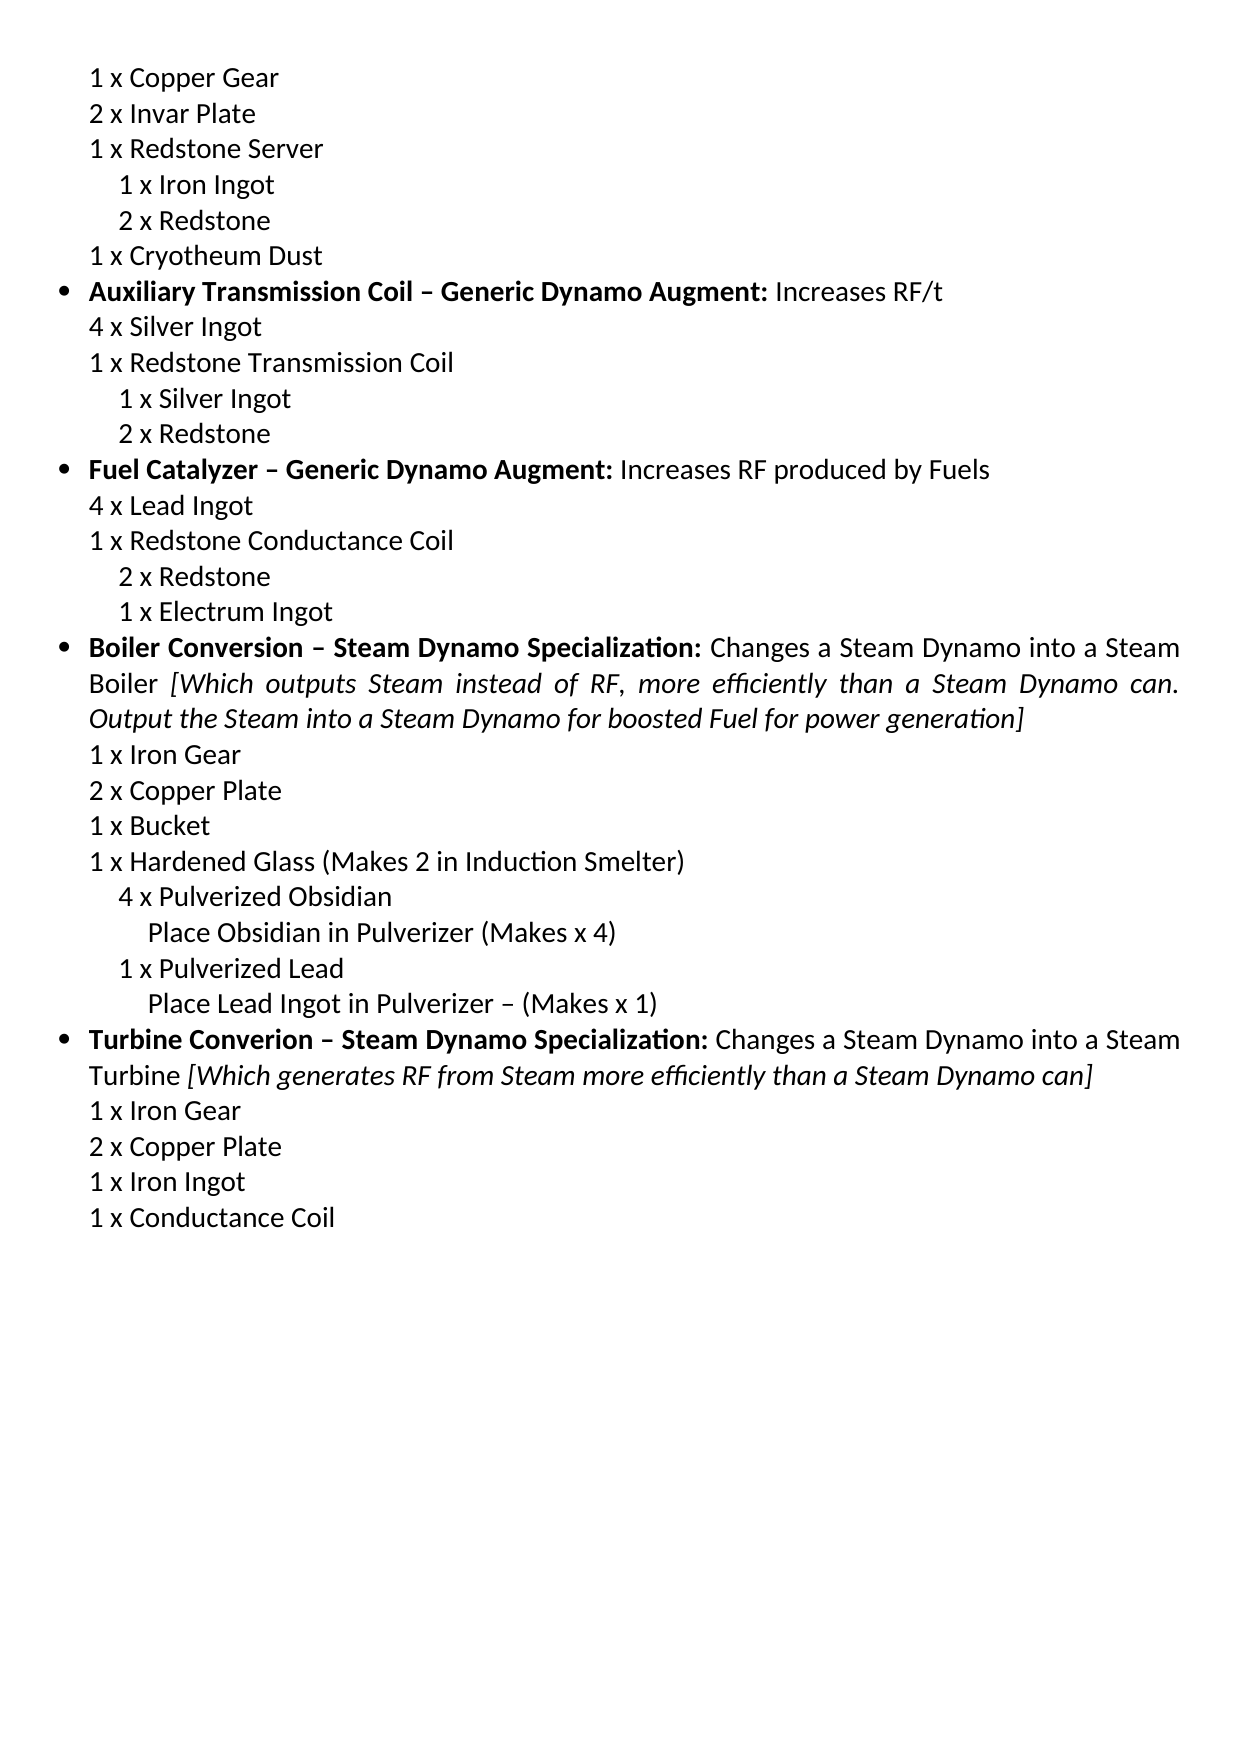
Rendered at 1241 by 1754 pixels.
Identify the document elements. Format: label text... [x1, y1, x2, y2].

text 1 x Iron Ingot [89, 166, 1181, 202]
text 4 x Pulverized Obsidian [89, 878, 1181, 914]
text 1 x Iron Gear [89, 1092, 1181, 1128]
text 1 x Conductance Coil [89, 1199, 1181, 1235]
text 1 x Redstone Transmission Coil [89, 344, 1181, 380]
text 1 x Redstone Conductance Coil [89, 522, 1181, 558]
list Fuel Catalyzer – Generic Dynamo Augment: Increases RF produced by Fuels [59, 451, 1181, 487]
text 2 x Redstone [89, 415, 1181, 451]
text 2 x Redstone [89, 558, 1181, 593]
list Boiler Conversion – Steam Dynamo Specialization: Changes a Steam Dynamo into a Steam Boiler [Which outputs Steam instead of RF, more efficiently than a Steam Dynamo can. Output the Steam into a Steam Dynamo for boosted Fuel for power generation] [59, 629, 1181, 736]
text 1 x Iron Gear [89, 736, 1181, 772]
text 2 x Invar Plate [89, 95, 1181, 130]
list Turbine Converion – Steam Dynamo Specialization: Changes a Steam Dynamo into a Steam Turbine [Which generates RF from Steam more efficiently than a Steam Dynamo can] [59, 1021, 1181, 1092]
text 1 x Copper Gear [89, 59, 1181, 95]
text 1 x Iron Ingot [89, 1163, 1181, 1199]
text 1 x Cryotheum Dust [89, 237, 1181, 273]
text 4 x Lead Ingot [89, 487, 1181, 522]
text 1 x Hardened Glass (Makes 2 in Induction Smelter) [89, 843, 1181, 878]
text 1 x Silver Ingot [89, 380, 1181, 415]
text 1 x Pulverized Lead [89, 950, 1181, 985]
text 4 x Silver Ingot [89, 308, 1181, 344]
text 1 x Bucket [89, 807, 1181, 843]
text 2 x Copper Plate [89, 1128, 1181, 1163]
text 1 x Electrum Ingot [89, 593, 1181, 629]
text 1 x Redstone Server [89, 130, 1181, 166]
text 2 x Copper Plate [89, 772, 1181, 807]
text Place Obsidian in Pulverizer (Makes x 4) [89, 914, 1181, 950]
text 2 x Redstone [89, 202, 1181, 237]
list Auxiliary Transmission Coil – Generic Dynamo Augment: Increases RF/t [59, 273, 1181, 308]
text Place Lead Ingot in Pulverizer – (Makes x 1) [89, 985, 1181, 1021]
